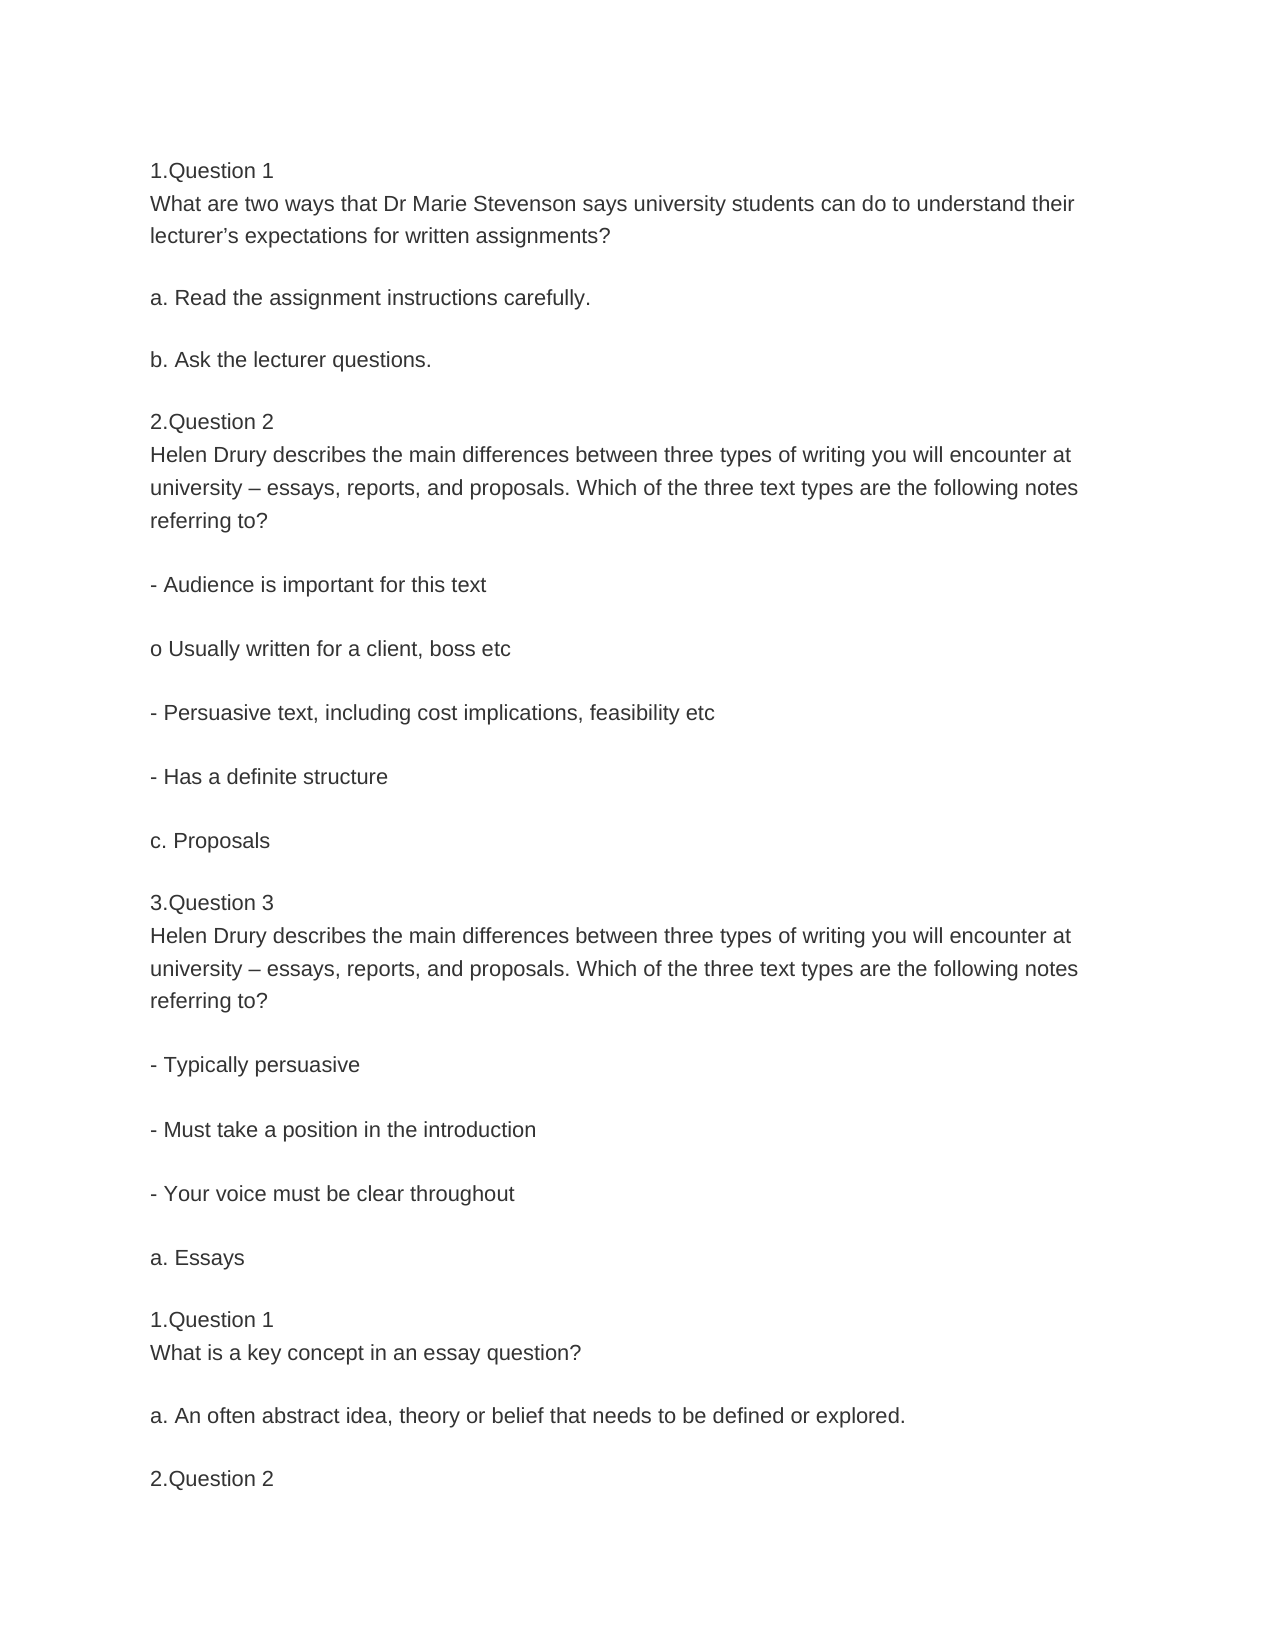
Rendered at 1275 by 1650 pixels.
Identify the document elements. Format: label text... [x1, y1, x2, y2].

text a. Read the assignment instructions carefully. [150, 278, 1125, 310]
text Helen Drury describes the main differences between three types of writing you will encounter at university – essays, reports, and proposals. Which of the three text types are the following notes referring to? [150, 434, 1125, 533]
text - Audience is important for this text [150, 564, 1125, 597]
text - Typically persuasive [150, 1045, 1125, 1078]
text 2.Question 2 [150, 402, 1125, 434]
text What are two ways that Dr Marie Stevenson says university students can do to understand their lecturer’s expectations for written assignments? [150, 183, 1125, 248]
text 1.Question 1 [150, 150, 1125, 183]
text - Persuasive text, including cost implications, feasibility etc [150, 692, 1125, 725]
text - Has a definite structure [150, 756, 1125, 789]
text c. Proposals [150, 820, 1125, 853]
text a. Essays [150, 1237, 1125, 1270]
text 2.Question 2 [150, 1458, 1125, 1491]
text - Must take a position in the introduction [150, 1109, 1125, 1142]
text b. Ask the lecturer questions. [150, 339, 1125, 372]
text 1.Question 1 [150, 1299, 1125, 1332]
text o Usually written for a client, boss etc [150, 628, 1125, 661]
text What is a key concept in an essay question? [150, 1332, 1125, 1364]
text Helen Drury describes the main differences between three types of writing you will encounter at university – essays, reports, and proposals. Which of the three text types are the following notes referring to? [150, 915, 1125, 1013]
text 3.Question 3 [150, 882, 1125, 915]
text - Your voice must be clear throughout [150, 1173, 1125, 1206]
text a. An often abstract idea, theory or belief that needs to be defined or explored. [150, 1396, 1125, 1429]
